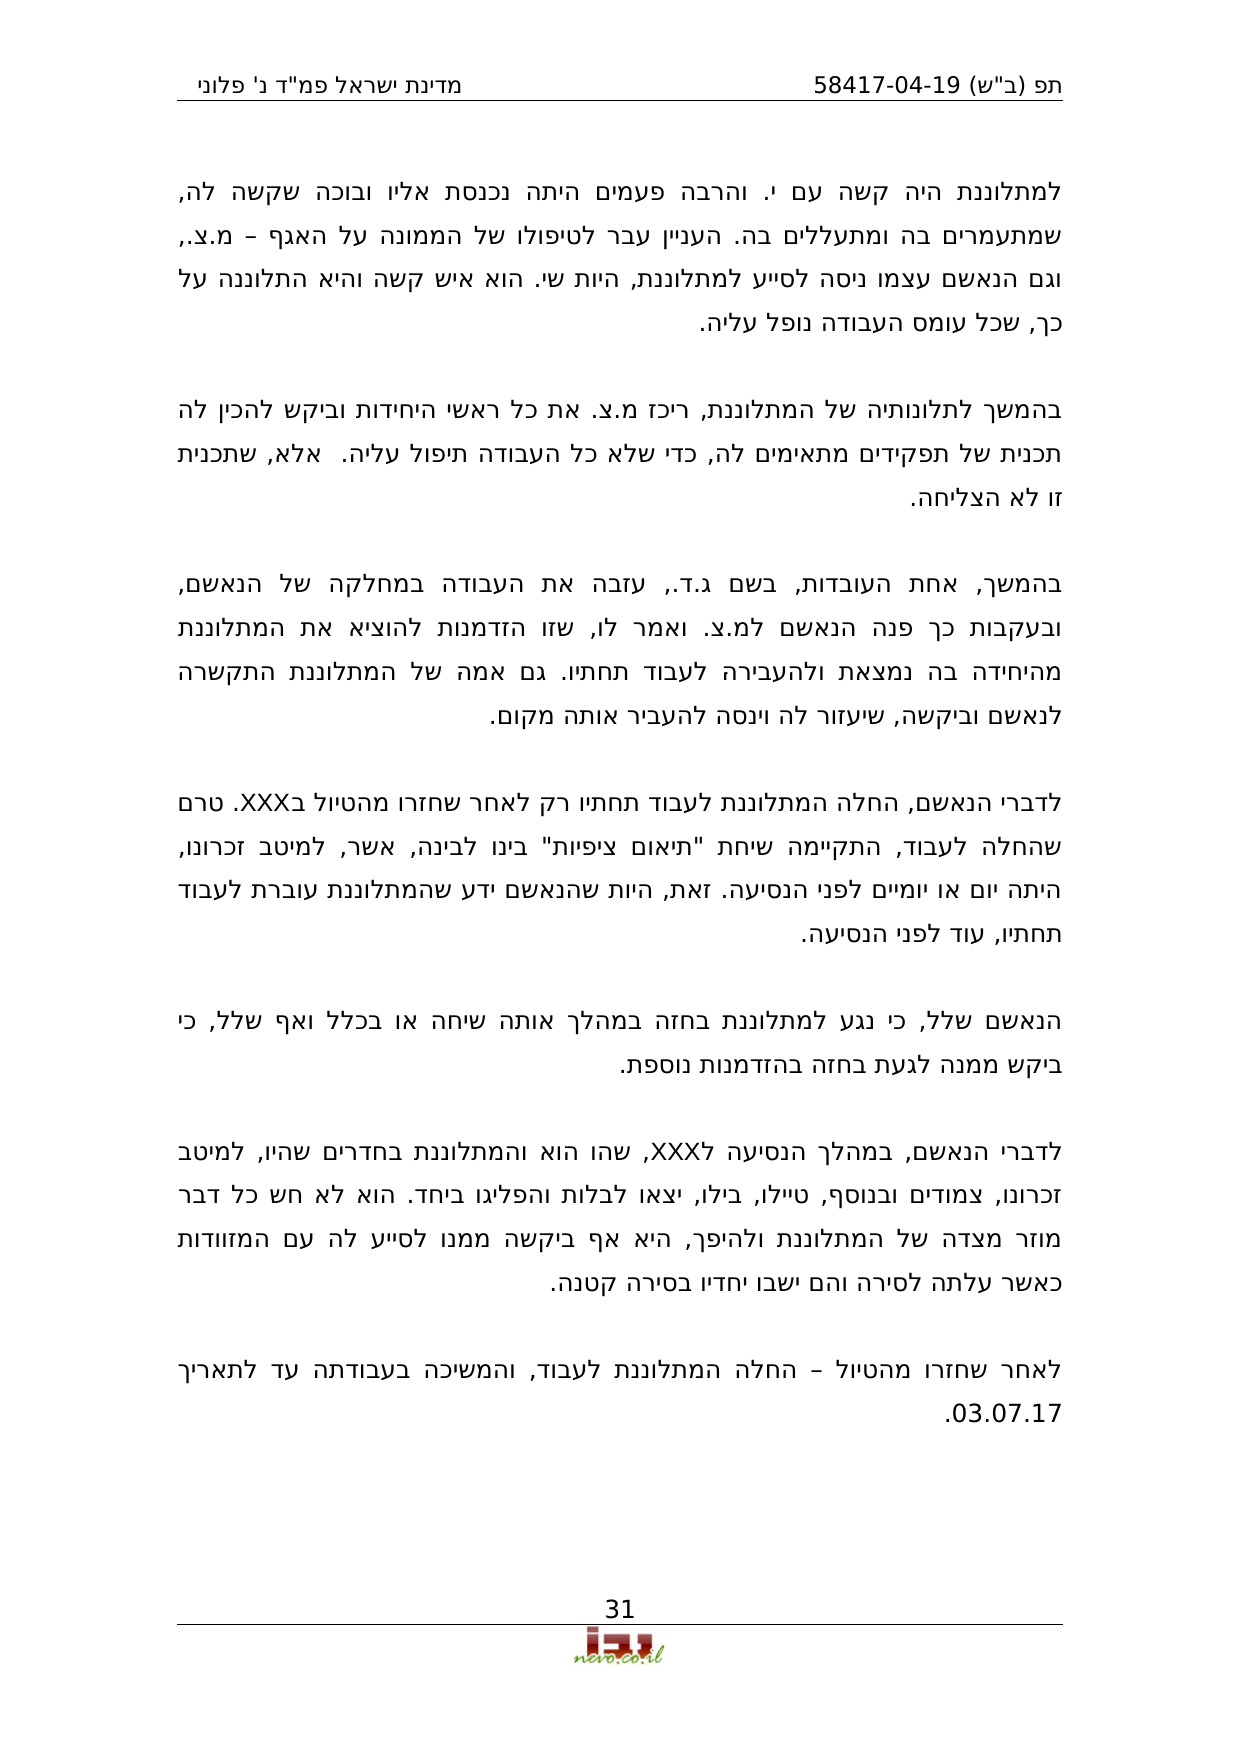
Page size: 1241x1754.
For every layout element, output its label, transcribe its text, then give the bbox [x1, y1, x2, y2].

text בהמשך, אחת העובדות, בשם ג.ד., עזבה את העבודה במחלקה של הנאשם, ובעקבות כך פנה הנאשם למ.צ. ואמר לו, שזו הזדמנות להוציא את המתלוננת מהיחידה בה נמצאת ולהעבירהּ לעבוד תחתיו. גם אמהּ של המתלוננת התקשרה לנאשם וביקשה, שיעזור לה וינסה להעביר אותה מקום. [177, 570, 1063, 730]
text לדברי הנאשם, במהלך הנסיעה לXXX, שהו הוא והמתלוננת בחדרים שהיו, למיטב זכרונו, צמודים ובנוסף, טיילו, בילו, יצאו לבלות והפליגו ביחד. הוא לא חש כל דבר מוזר מצדה של המתלוננת ולהיפך, היא אף ביקשה ממנו לסייע לה עם המזוודות כאשר עלתה לסירה והם ישבו יחדיו בסירה קטנה. [177, 1137, 1063, 1297]
picture [574, 1626, 666, 1665]
text למתלוננת היה קשה עם י. והרבה פעמים היתה נכנסת אליו ובוכה שקשה לה, שמתעמרים בה ומתעללים בה. העניין עבר לטיפולו של הממונה על האגף – מ.צ., וגם הנאשם עצמו ניסה לסייע למתלוננת, היות שי. הוא איש קשה והיא התלוננה על כך, שכל עומס העבודה נופל עליה. [177, 177, 1063, 338]
text הנאשם שלל, כי נגע למתלוננת בחזה במהלך אותה שיחה או בכלל ואף שלל, כי ביקש ממנה לגעת בחזה בהזדמנות נוספת. [177, 1006, 1063, 1079]
text בהמשך לתלונותיה של המתלוננת, ריכז מ.צ. את כל ראשי היחידות וביקש להכין לה תכנית של תפקידים מתאימים לה, כדי שלא כל העבודה תיפול עליה. אלא, שתכנית זו לא הצליחה. [177, 395, 1063, 512]
text לאחר שחזרו מהטיול – החלה המתלוננת לעבוד, והמשיכה בעבודתה עד לתאריך 03.07.17. [177, 1355, 1063, 1428]
text לדברי הנאשם, החלה המתלוננת לעבוד תחתיו רק לאחר שחזרו מהטיול בXXX. טרם שהחלה לעבוד, התקיימה שיחת "תיאום ציפיות" בינו לבינה, אשר, למיטב זכרונו, היתה יום או יומיים לפני הנסיעה. זאת, היות שהנאשם ידע שהמתלוננת עוברת לעבוד תחתיו, עוד לפני הנסיעה. [177, 788, 1063, 948]
